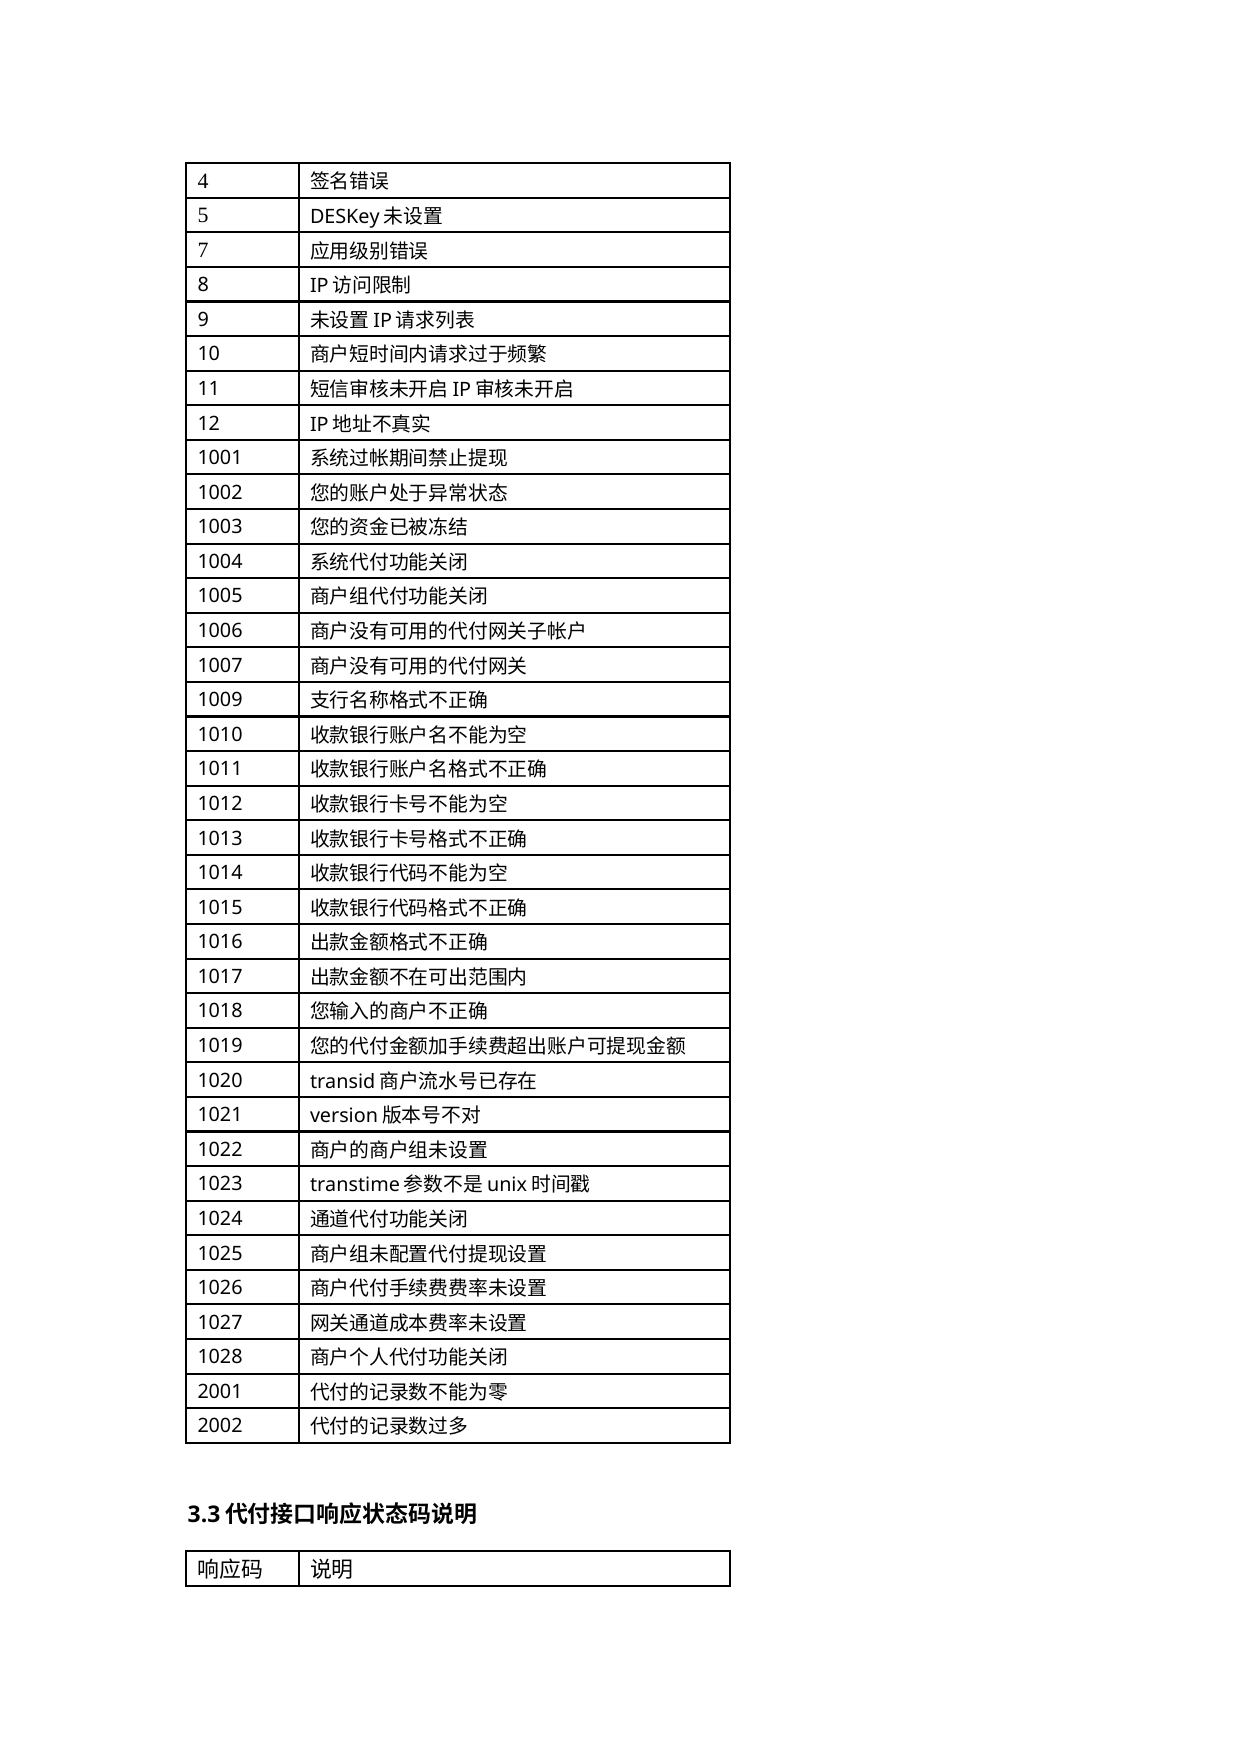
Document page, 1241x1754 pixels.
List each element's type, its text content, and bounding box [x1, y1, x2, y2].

table_cell 11 [187, 372, 298, 404]
table_cell 收款银行代码不能为空 [300, 856, 729, 888]
table_cell 系统代付功能关闭 [300, 545, 729, 577]
table_cell 系统过帐期间禁止提现 [300, 441, 729, 473]
table_cell 网关通道成本费率未设置 [300, 1305, 729, 1338]
table_cell 未设置IP请求列表 [300, 303, 729, 335]
table_cell 商户没有可用的代付网关 [300, 648, 729, 681]
table_cell 9 [187, 303, 298, 335]
table_cell 1009 [187, 683, 298, 715]
table_cell IP地址不真实 [300, 406, 729, 439]
table_cell 商户组未配置代付提现设置 [300, 1236, 729, 1269]
table_cell 1004 [187, 545, 298, 577]
table_cell 收款银行卡号格式不正确 [300, 821, 729, 854]
table_cell 5 [187, 199, 298, 231]
text 3.3代付接口响应状态码说明 [187, 1496, 1053, 1529]
table_cell transtime参数不是unix时间戳 [300, 1167, 729, 1199]
table_cell 商户代付手续费费率未设置 [300, 1271, 729, 1303]
table_cell 应用级别错误 [300, 233, 729, 266]
table_cell 1019 [187, 1029, 298, 1061]
table_cell 商户没有可用的代付网关子帐户 [300, 614, 729, 646]
table_cell 8 [187, 268, 298, 300]
table_cell 1005 [187, 579, 298, 612]
table_cell 1018 [187, 994, 298, 1027]
table_cell 1022 [187, 1133, 298, 1165]
table_cell 2001 [187, 1375, 298, 1407]
table_cell 1012 [187, 787, 298, 819]
table_cell 1013 [187, 821, 298, 854]
table_cell 出款金额格式不正确 [300, 925, 729, 957]
table_cell 7 [187, 233, 298, 266]
table_header 说明 [300, 1552, 729, 1584]
table_cell 12 [187, 406, 298, 439]
table_cell 1020 [187, 1063, 298, 1096]
table_cell transid商户流水号已存在 [300, 1063, 729, 1096]
table_cell 1026 [187, 1271, 298, 1303]
table_cell 1024 [187, 1202, 298, 1234]
table_cell DESKey未设置 [300, 199, 729, 231]
table_cell 通道代付功能关闭 [300, 1202, 729, 1234]
table_header 响应码 [187, 1552, 298, 1584]
table_cell 1028 [187, 1340, 298, 1372]
table_cell 商户个人代付功能关闭 [300, 1340, 729, 1372]
table_cell 商户短时间内请求过于频繁 [300, 337, 729, 369]
table_cell 您的账户处于异常状态 [300, 475, 729, 508]
table_cell IP访问限制 [300, 268, 729, 300]
table_cell 1014 [187, 856, 298, 888]
table_cell 1001 [187, 441, 298, 473]
table_cell 您输入的商户不正确 [300, 994, 729, 1027]
table_cell 收款银行卡号不能为空 [300, 787, 729, 819]
table_cell 代付的记录数不能为零 [300, 1375, 729, 1407]
table_cell 收款银行账户名格式不正确 [300, 752, 729, 784]
table_cell 4 [187, 164, 298, 197]
table_cell 支行名称格式不正确 [300, 683, 729, 715]
table_cell 1011 [187, 752, 298, 784]
table_cell 1023 [187, 1167, 298, 1199]
table_cell 1025 [187, 1236, 298, 1269]
table_cell 10 [187, 337, 298, 369]
table_cell 1027 [187, 1305, 298, 1338]
table_cell 1006 [187, 614, 298, 646]
table_cell 您的代付金额加手续费超出账户可提现金额 [300, 1029, 729, 1061]
table_cell 1010 [187, 718, 298, 750]
table_cell 1016 [187, 925, 298, 957]
table_cell 1015 [187, 890, 298, 923]
table_cell 商户的商户组未设置 [300, 1133, 729, 1165]
table_cell 收款银行代码格式不正确 [300, 890, 729, 923]
table_cell 1002 [187, 475, 298, 508]
table_cell 签名错误 [300, 164, 729, 197]
table_cell 商户组代付功能关闭 [300, 579, 729, 612]
table_cell 短信审核未开启IP审核未开启 [300, 372, 729, 404]
table_cell 1017 [187, 960, 298, 992]
table_cell 1021 [187, 1098, 298, 1130]
table_cell 收款银行账户名不能为空 [300, 718, 729, 750]
table_cell 2002 [187, 1409, 298, 1442]
table_cell 出款金额不在可出范围内 [300, 960, 729, 992]
table_cell 1003 [187, 510, 298, 542]
table_cell version版本号不对 [300, 1098, 729, 1130]
table_cell 1007 [187, 648, 298, 681]
table_cell 您的资金已被冻结 [300, 510, 729, 542]
table_cell 代付的记录数过多 [300, 1409, 729, 1442]
